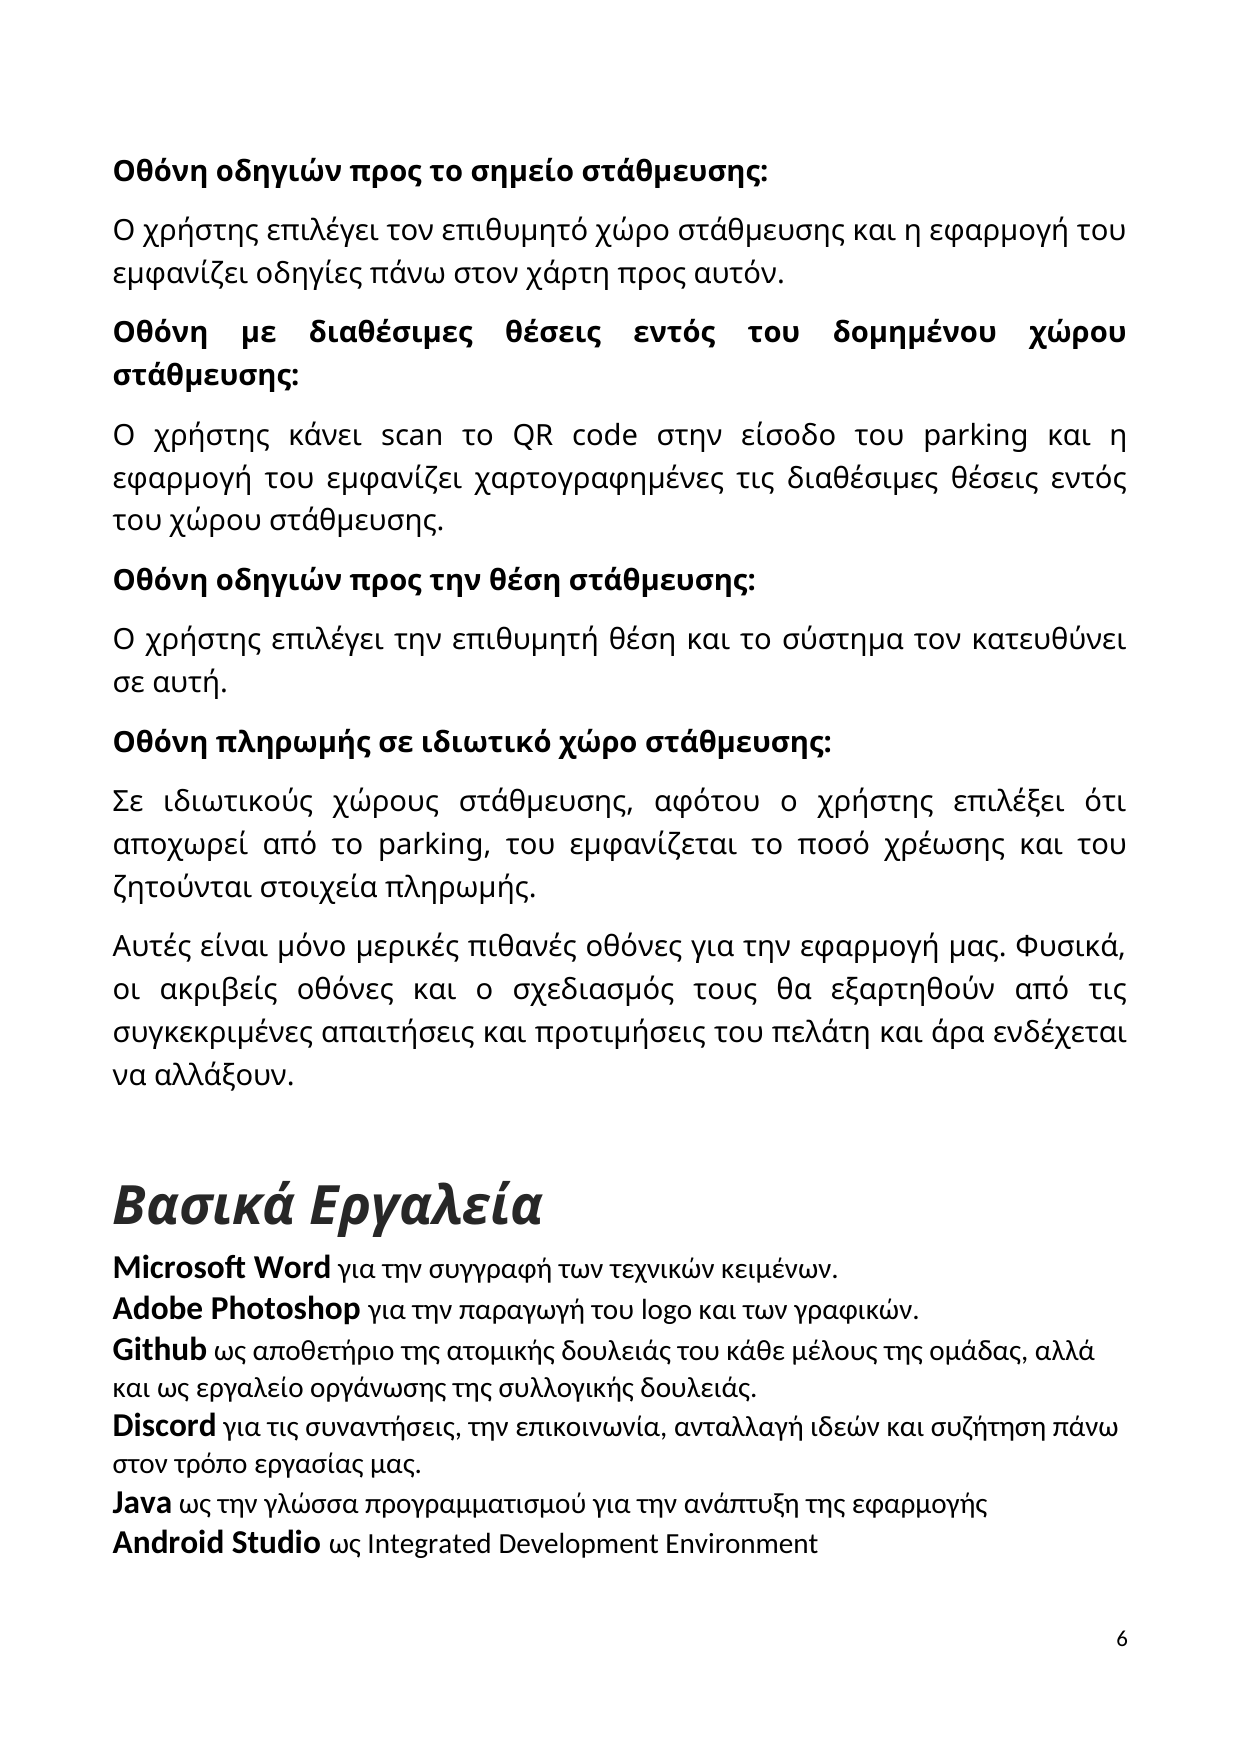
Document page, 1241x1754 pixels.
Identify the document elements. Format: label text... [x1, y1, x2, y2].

text Οθόνη οδηγιών προς το σημείο στάθμευσης: [112, 150, 1128, 190]
text Microsoft Word για την συγγραφή των τεχνικών κειμένων. [112, 1246, 1128, 1287]
text Οθόνη οδηγιών προς την θέση στάθμευσης: [112, 559, 1128, 599]
text Discord για τις συναντήσεις, την επικοινωνία, ανταλλαγή ιδεών και συζήτηση πάνω στον τρόπο εργασίας μας. [112, 1404, 1128, 1481]
text Github ως αποθετήριο της ατομικής δουλειάς του κάθε μέλους της ομάδας, αλλά και ως εργαλείο οργάνωσης της συλλογικής δουλειάς. [112, 1328, 1128, 1404]
text Αυτές είναι μόνο μερικές πιθανές οθόνες για την εφαρμογή μας. Φυσικά, οι ακριβείς οθόνες και ο σχεδιασμός τους θα εξαρτηθούν από τις συγκεκριμένες απαιτήσεις και προτιμήσεις του πελάτη και άρα ενδέχεται να αλλάξουν. [112, 926, 1128, 1094]
text Σε ιδιωτικούς χώρους στάθμευσης, αφότου ο χρήστης επιλέξει ότι αποχωρεί από το parking, του εμφανίζεται το ποσό χρέωσης και του ζητούνται στοιχεία πληρωμής. [112, 780, 1128, 906]
text Adobe Photoshop για την παραγωγή του logo και των γραφικών. [112, 1287, 1128, 1328]
text Οθόνη με διαθέσιμες θέσεις εντός του δομημένου χώρου στάθμευσης: [112, 312, 1128, 394]
text Οθόνη πληρωμής σε ιδιωτικό χώρο στάθμευσης: [112, 721, 1128, 761]
text Ο χρήστης επιλέγει την επιθυμητή θέση και το σύστημα τον κατευθύνει σε αυτή. [112, 619, 1128, 701]
text Java ως την γλώσσα προγραμματισμού για την ανάπτυξη της εφαρμογής [112, 1481, 1128, 1521]
text Ο χρήστης επιλέγει τον επιθυμητό χώρο στάθμευσης και η εφαρμογή του εμφανίζει οδηγίες πάνω στον χάρτη προς αυτόν. [112, 209, 1128, 292]
text Android Studio ως Integrated Development Environment [112, 1521, 1128, 1562]
text Ο χρήστης κάνει scan το QR code στην είσοδο του parking και η εφαρμογή του εμφανίζει χαρτογραφημένες τις διαθέσιμες θέσεις εντός του χώρου στάθμευσης. [112, 414, 1128, 539]
subtitle Βασικά Εργαλεία [112, 1167, 1128, 1241]
